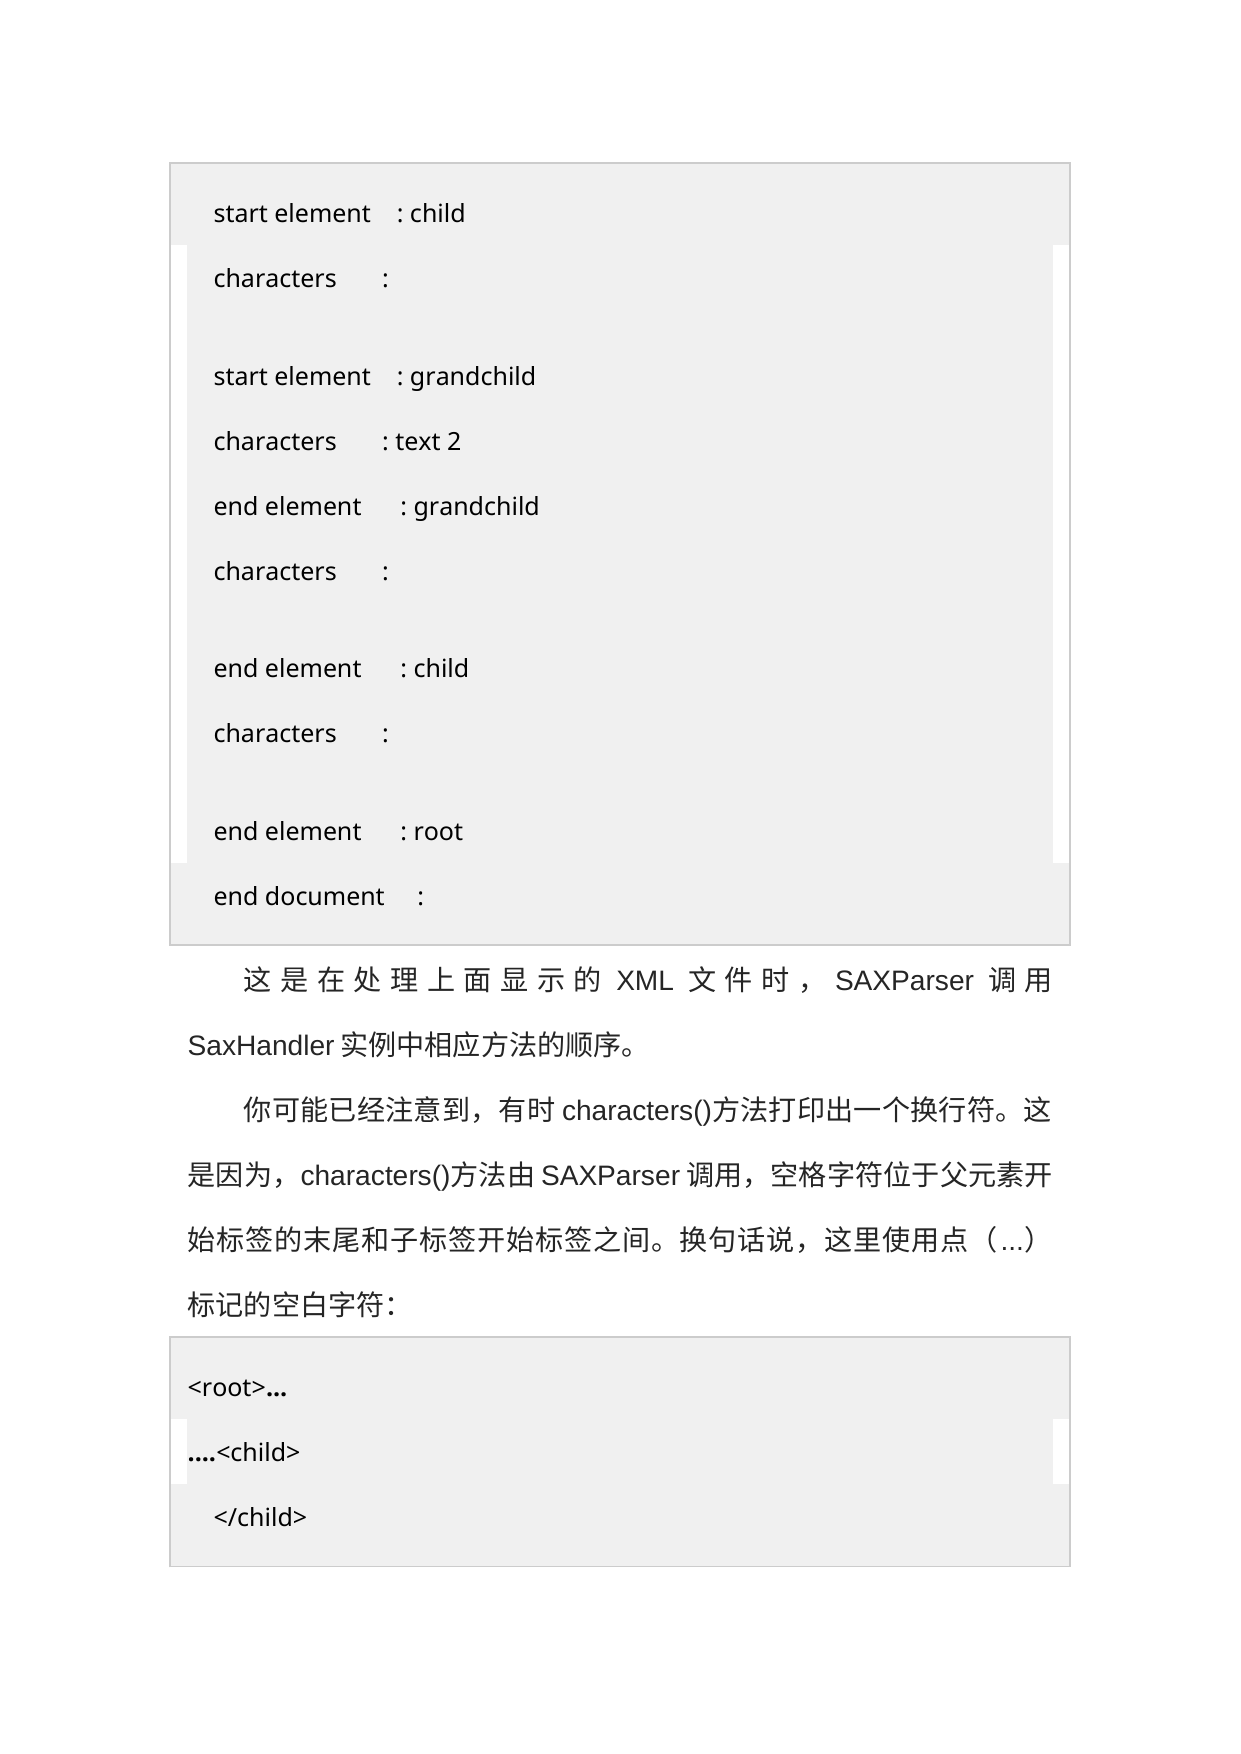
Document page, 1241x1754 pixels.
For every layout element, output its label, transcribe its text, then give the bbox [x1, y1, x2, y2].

text </child> [171, 1466, 1069, 1566]
text <root>... [171, 1338, 1069, 1419]
text end document : [171, 844, 1069, 944]
text start element : child [171, 164, 1069, 245]
text characters : [187, 700, 1053, 765]
text characters : [187, 245, 1053, 310]
text end element : root [187, 798, 1053, 844]
text end element : grandchild [187, 473, 1053, 538]
text start element : grandchild [187, 343, 1053, 408]
text characters : [187, 538, 1053, 603]
text 这是在处理上面显示的XML文件时，SAXParser调用SaxHandler实例中相应方法的顺序。 [187, 946, 1053, 1076]
text 你可能已经注意到，有时characters()方法打印出一个换行符。这是因为，characters()方法由SAXParser调用，空格字符位于父元素开始标签的末尾和子标签开始标签之间。换句话说，这里使用点（...）标记的空白字符： [187, 1076, 1053, 1336]
text characters : text 2 [187, 408, 1053, 473]
text ....<child> [187, 1419, 1053, 1466]
text end element : child [187, 635, 1053, 700]
